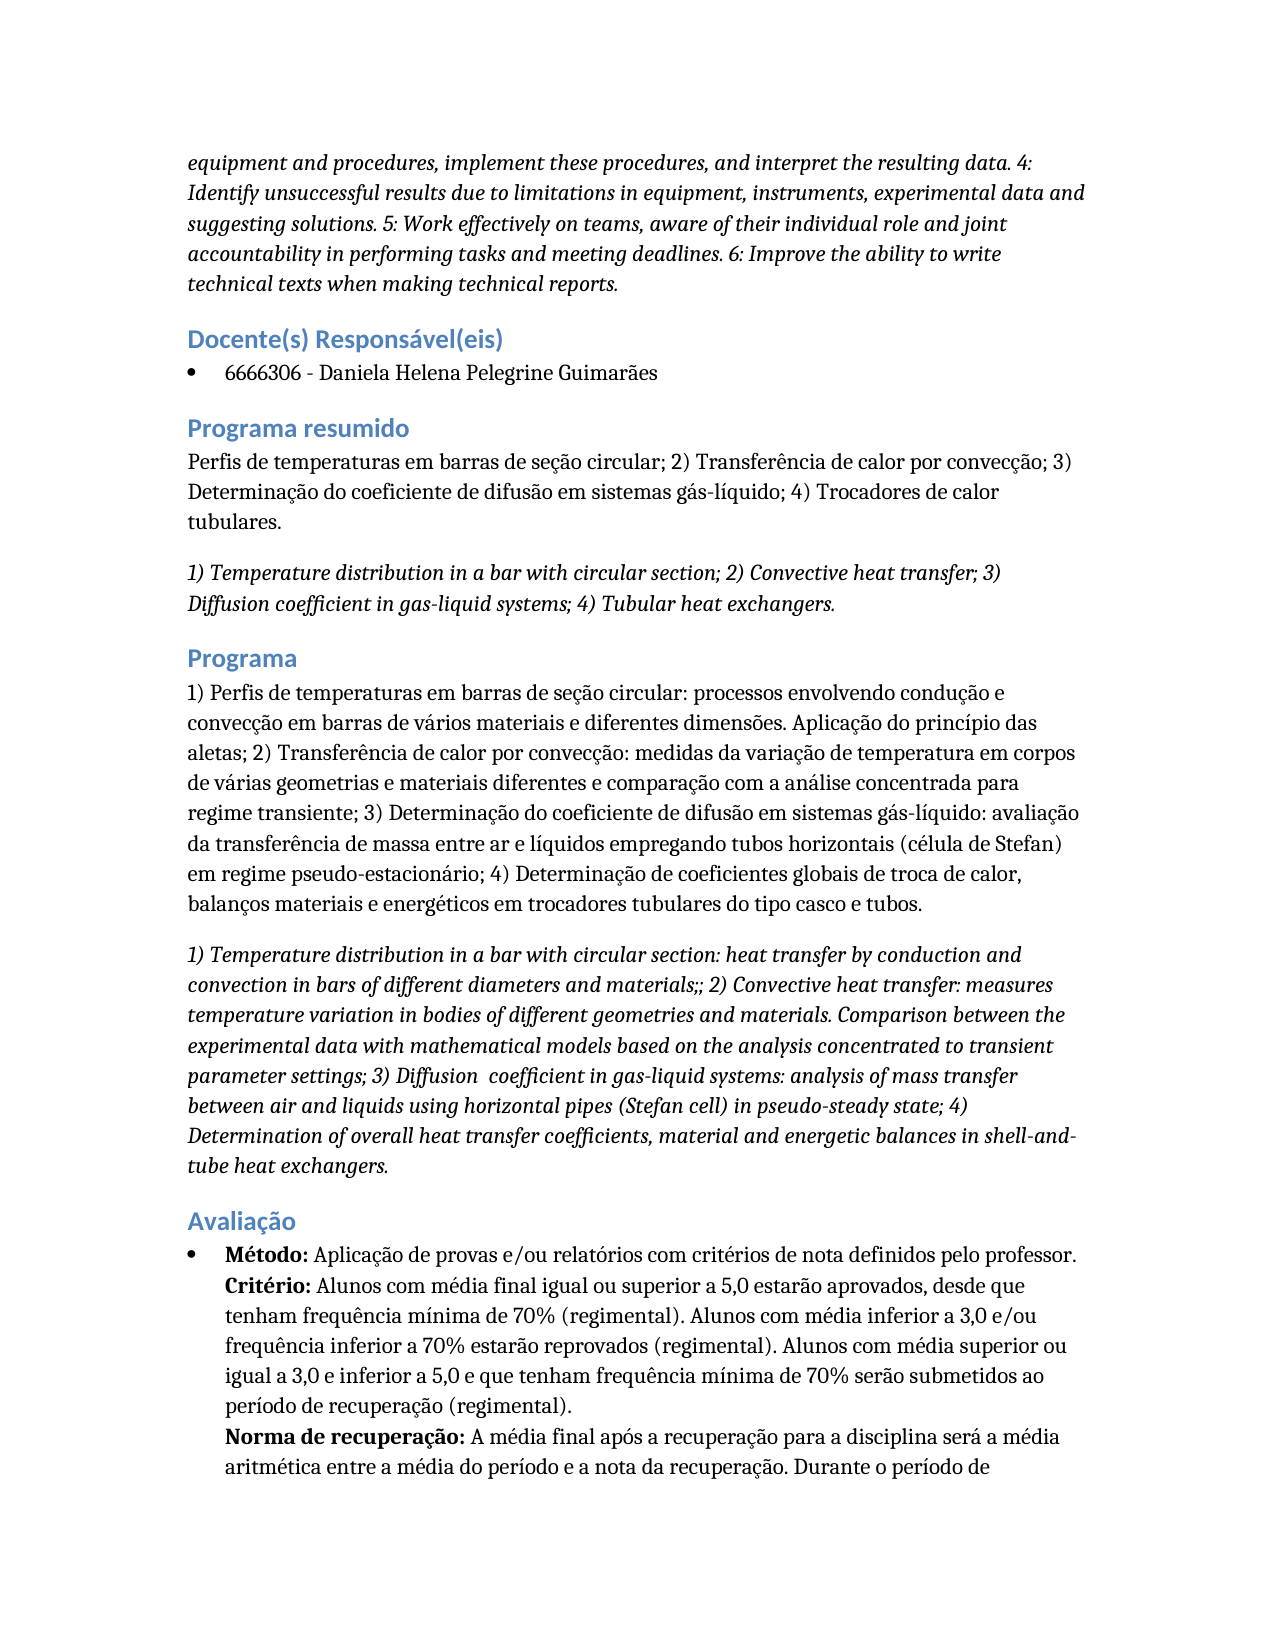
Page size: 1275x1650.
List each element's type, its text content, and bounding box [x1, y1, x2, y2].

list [187, 1242, 1087, 1480]
text Perfis de temperaturas em barras de seção circular; 2) Transferência de calor por convecção; 3) Determinação do coeficiente de difusão em sistemas gás-líquido; 4) Trocadores de calor tubulares. [187, 449, 1087, 536]
text 1) Perfis de temperaturas em barras de seção circular: processos envolvendo condução e convecção em barras de vários materiais e diferentes dimensões. Aplicação do princípio das aletas; 2) Transferência de calor por convecção: medidas da variação de temperatura em corpos de várias geometrias e materiais diferentes e comparação com a análise concentrada para regime transiente; 3) Determinação do coeficiente de difusão em sistemas gás-líquido: avaliação da transferência de massa entre ar e líquidos empregando tubos horizontais (célula de Stefan) em regime pseudo-estacionário; 4) Determinação de coeficientes globais de troca de calor, balanços materiais e energéticos em trocadores tubulares do tipo casco e tubos. [187, 679, 1087, 917]
text 1) Temperature distribution in a bar with circular section: heat transfer by conduction and convection in bars of different diameters and materials;; 2) Convective heat transfer: measures temperature variation in bodies of different geometries and materials. Comparison between the experimental data with mathematical models based on the analysis concentrated to transient parameter settings; 3) Diffusion coefficient in gas-liquid systems: analysis of mass transfer between air and liquids using horizontal pipes (Stefan cell) in pseudo-steady state; 4) Determination of overall heat transfer coefficients, material and energetic balances in shell-and-tube heat exchangers. [187, 942, 1087, 1180]
text 1) Temperature distribution in a bar with circular section; 2) Convective heat transfer; 3) Diffusion coefficient in gas-liquid systems; 4) Tubular heat exchangers. [187, 560, 1087, 617]
subtitle Programa [187, 641, 1087, 674]
subtitle Docente(s) Responsável(eis) [187, 322, 1087, 355]
subtitle Programa resumido [187, 411, 1087, 444]
subtitle Avaliação [187, 1204, 1087, 1237]
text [187, 150, 1087, 297]
list 6666306 - Daniela Helena Pelegrine Guimarães [187, 360, 1087, 386]
